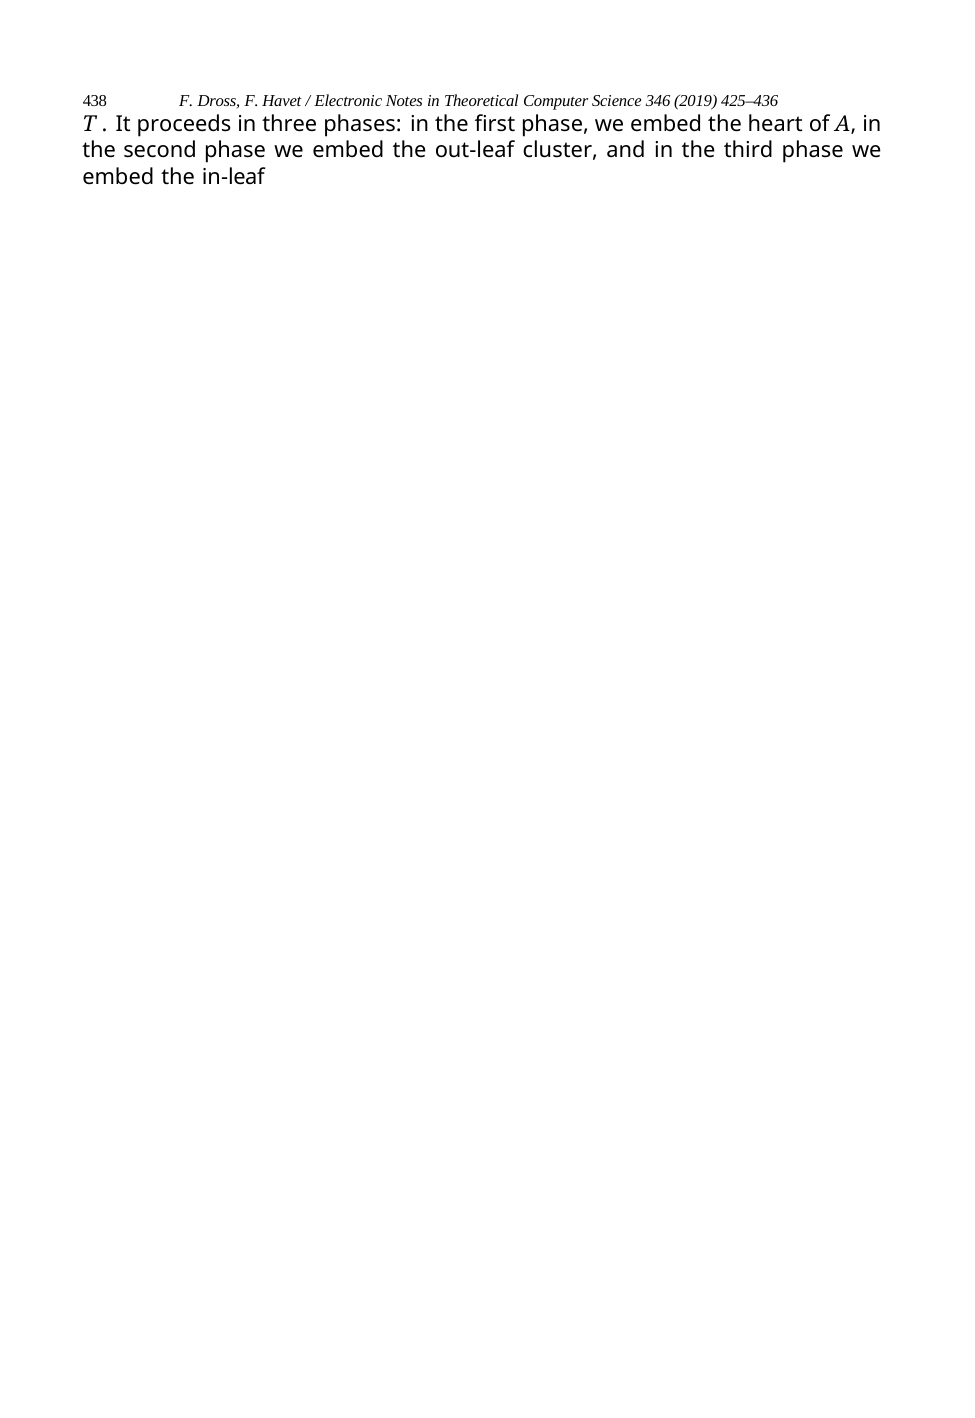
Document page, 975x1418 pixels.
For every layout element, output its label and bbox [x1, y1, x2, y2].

text [82, 110, 881, 191]
